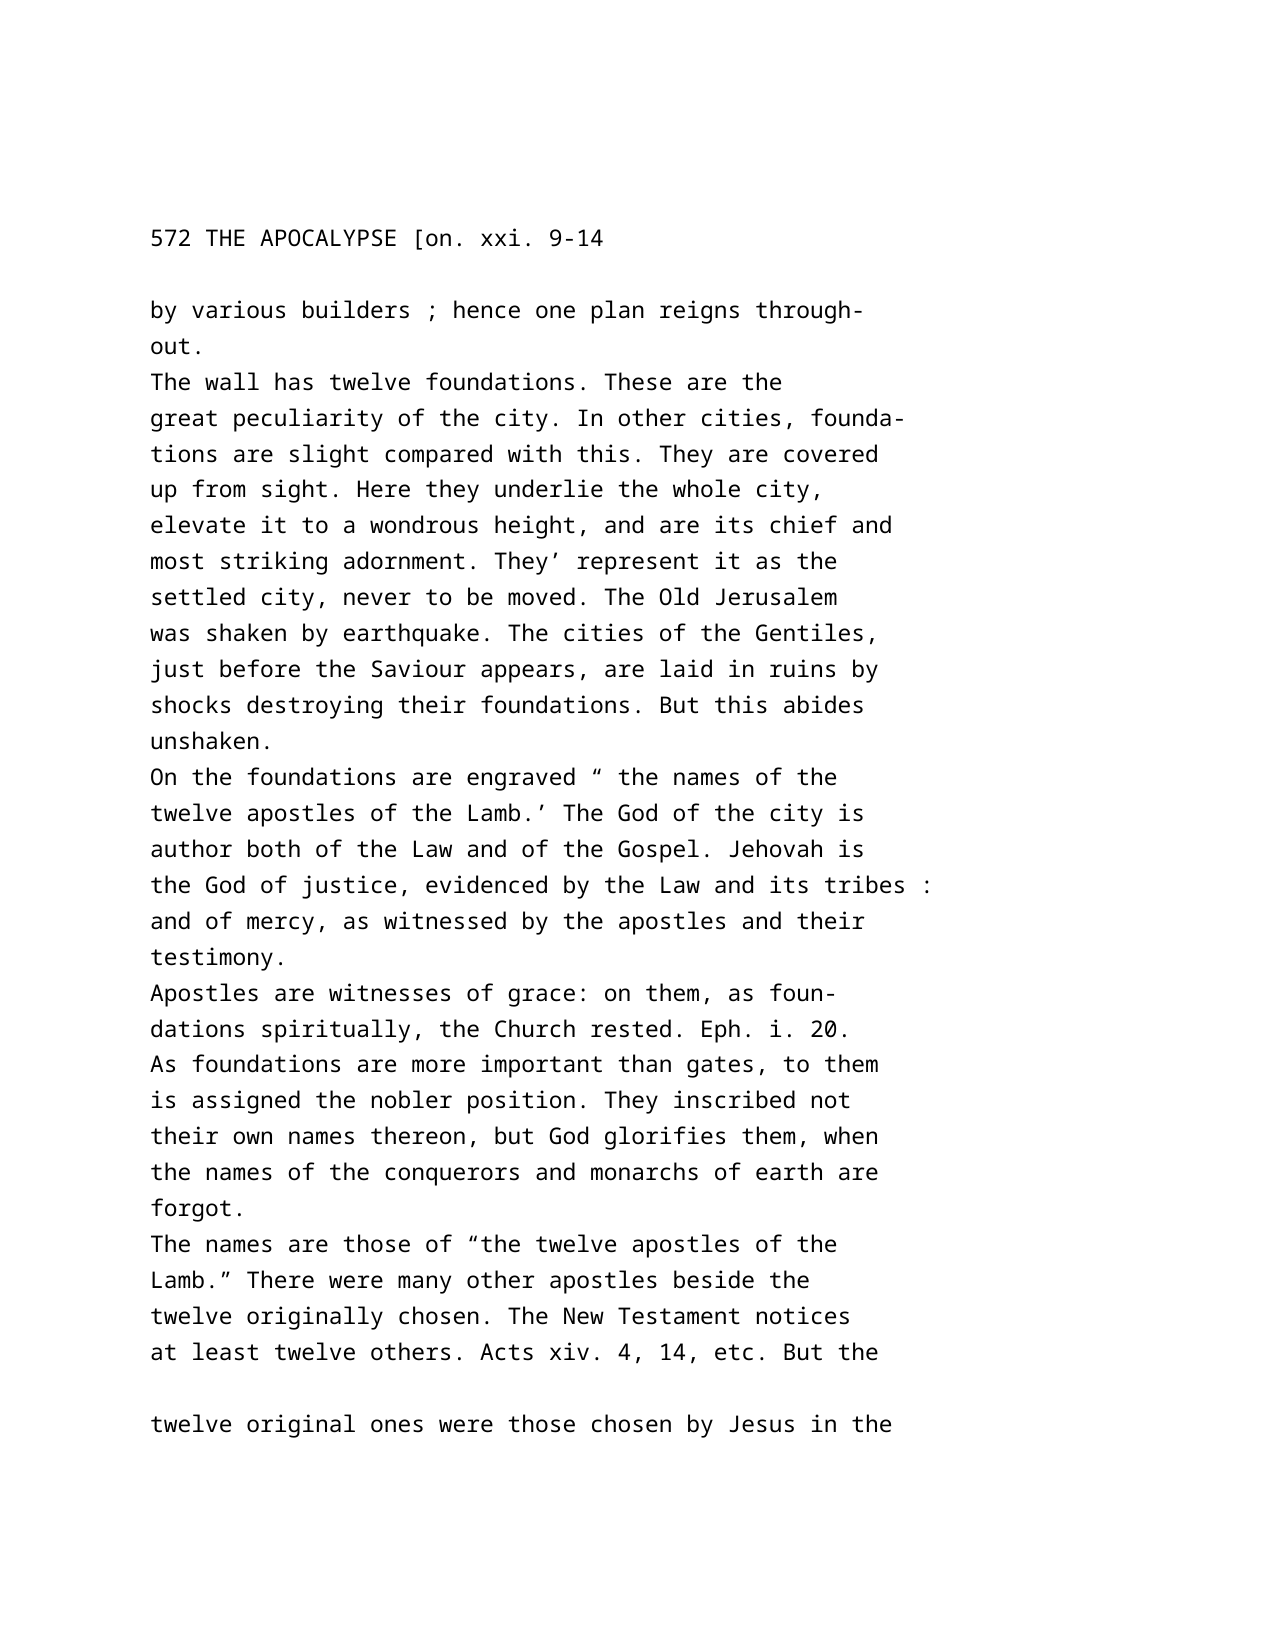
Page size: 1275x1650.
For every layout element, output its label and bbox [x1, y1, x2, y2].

text [150, 150, 1125, 1439]
